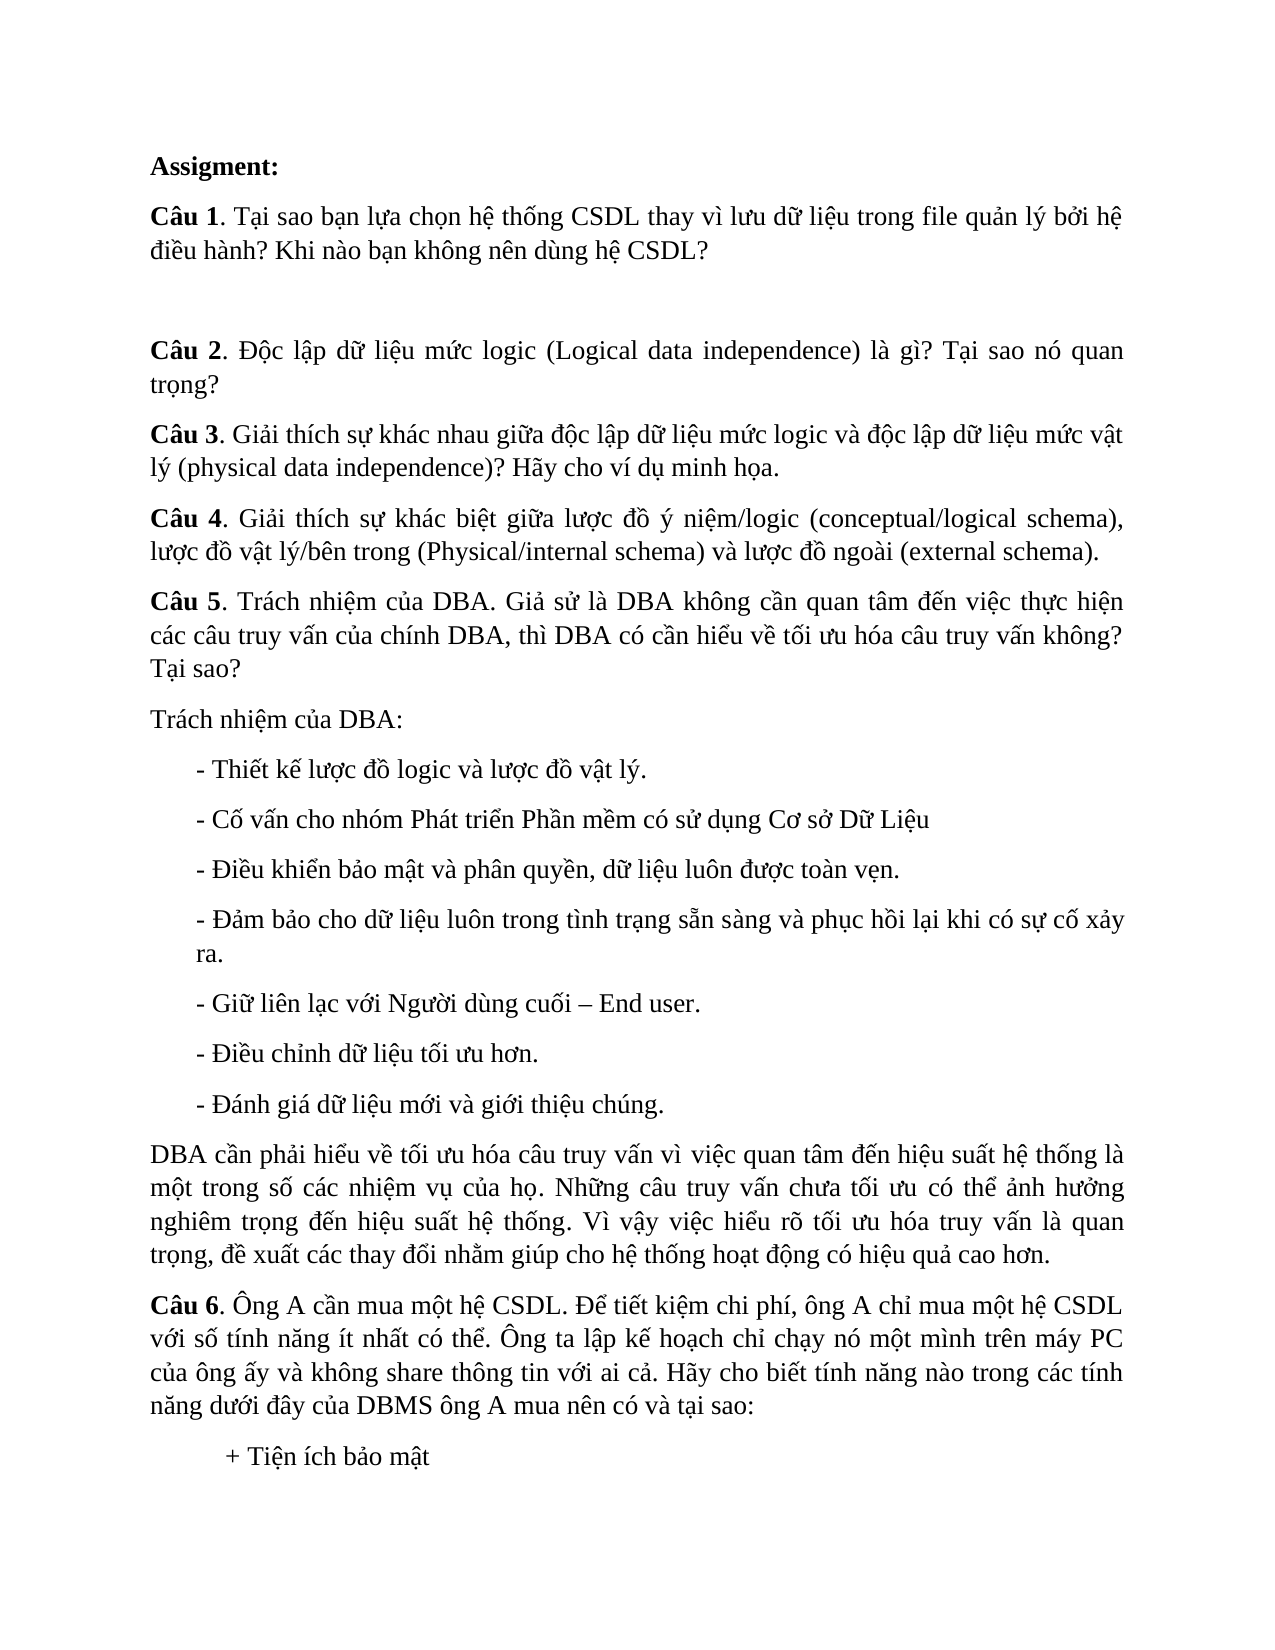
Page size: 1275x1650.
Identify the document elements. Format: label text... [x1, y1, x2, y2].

text Câu 6. Ông A cần mua một hệ CSDL. Để tiết kiệm chi phí, ông A chỉ mua một hệ CSDL với số tính năng ít nhất có thể. Ông ta lập kế hoạch chỉ chạy nó một mình trên máy PC của ông ấy và không share thông tin với ai cả. Hãy cho biết tính năng nào trong các tính năng dưới đây của DBMS ông A mua nên có và tại sao: [150, 1289, 1125, 1421]
text - Giữ liên lạc với Người dùng cuối – End user. [196, 987, 1125, 1018]
text Câu 5. Trách nhiệm của DBA. Giả sử là DBA không cần quan tâm đến việc thực hiện các câu truy vấn của chính DBA, thì DBA có cần hiểu về tối ưu hóa câu truy vấn không? Tại sao? [150, 585, 1125, 684]
text Trách nhiệm của DBA: [150, 703, 1125, 734]
text Câu 1. Tại sao bạn lựa chọn hệ thống CSDL thay vì lưu dữ liệu trong file quản lý bởi hệ điều hành? Khi nào bạn không nên dùng hệ CSDL? [150, 200, 1125, 265]
text Câu 4. Giải thích sự khác biệt giữa lược đồ ý niệm/logic (conceptual/logical schema), lược đồ vật lý/bên trong (Physical/internal schema) và lược đồ ngoài (external schema). [150, 502, 1125, 566]
text - Điều chỉnh dữ liệu tối ưu hơn. [196, 1037, 1125, 1069]
text - Cố vấn cho nhóm Phát triển Phần mềm có sử dụng Cơ sở Dữ Liệu [196, 803, 1125, 834]
text - Thiết kế lược đồ logic và lược đồ vật lý. [196, 753, 1125, 784]
text DBA cần phải hiểu về tối ưu hóa câu truy vấn vì việc quan tâm đến hiệu suất hệ thống là một trong số các nhiệm vụ của họ. Những câu truy vấn chưa tối ưu có thể ảnh hưởng nghiêm trọng đến hiệu suất hệ thống. Vì vậy việc hiểu rõ tối ưu hóa truy vấn là quan trọng, đề xuất các thay đổi nhằm giúp cho hệ thống hoạt động có hiệu quả cao hơn. [150, 1138, 1125, 1270]
text Assigment: [150, 150, 1125, 181]
text - Điều khiển bảo mật và phân quyền, dữ liệu luôn được toàn vẹn. [196, 853, 1125, 884]
text + Tiện ích bảo mật [150, 1439, 1125, 1471]
text Câu 2. Độc lập dữ liệu mức logic (Logical data independence) là gì? Tại sao nó quan trọng? [150, 334, 1125, 399]
text - Đánh giá dữ liệu mới và giới thiệu chúng. [196, 1088, 1125, 1119]
text Câu 3. Giải thích sự khác nhau giữa độc lập dữ liệu mức logic và độc lập dữ liệu mức vật lý (physical data independence)? Hãy cho ví dụ minh họa. [150, 418, 1125, 483]
text - Đảm bảo cho dữ liệu luôn trong tình trạng sẵn sàng và phục hồi lại khi có sự cố xảy ra. [196, 903, 1125, 968]
